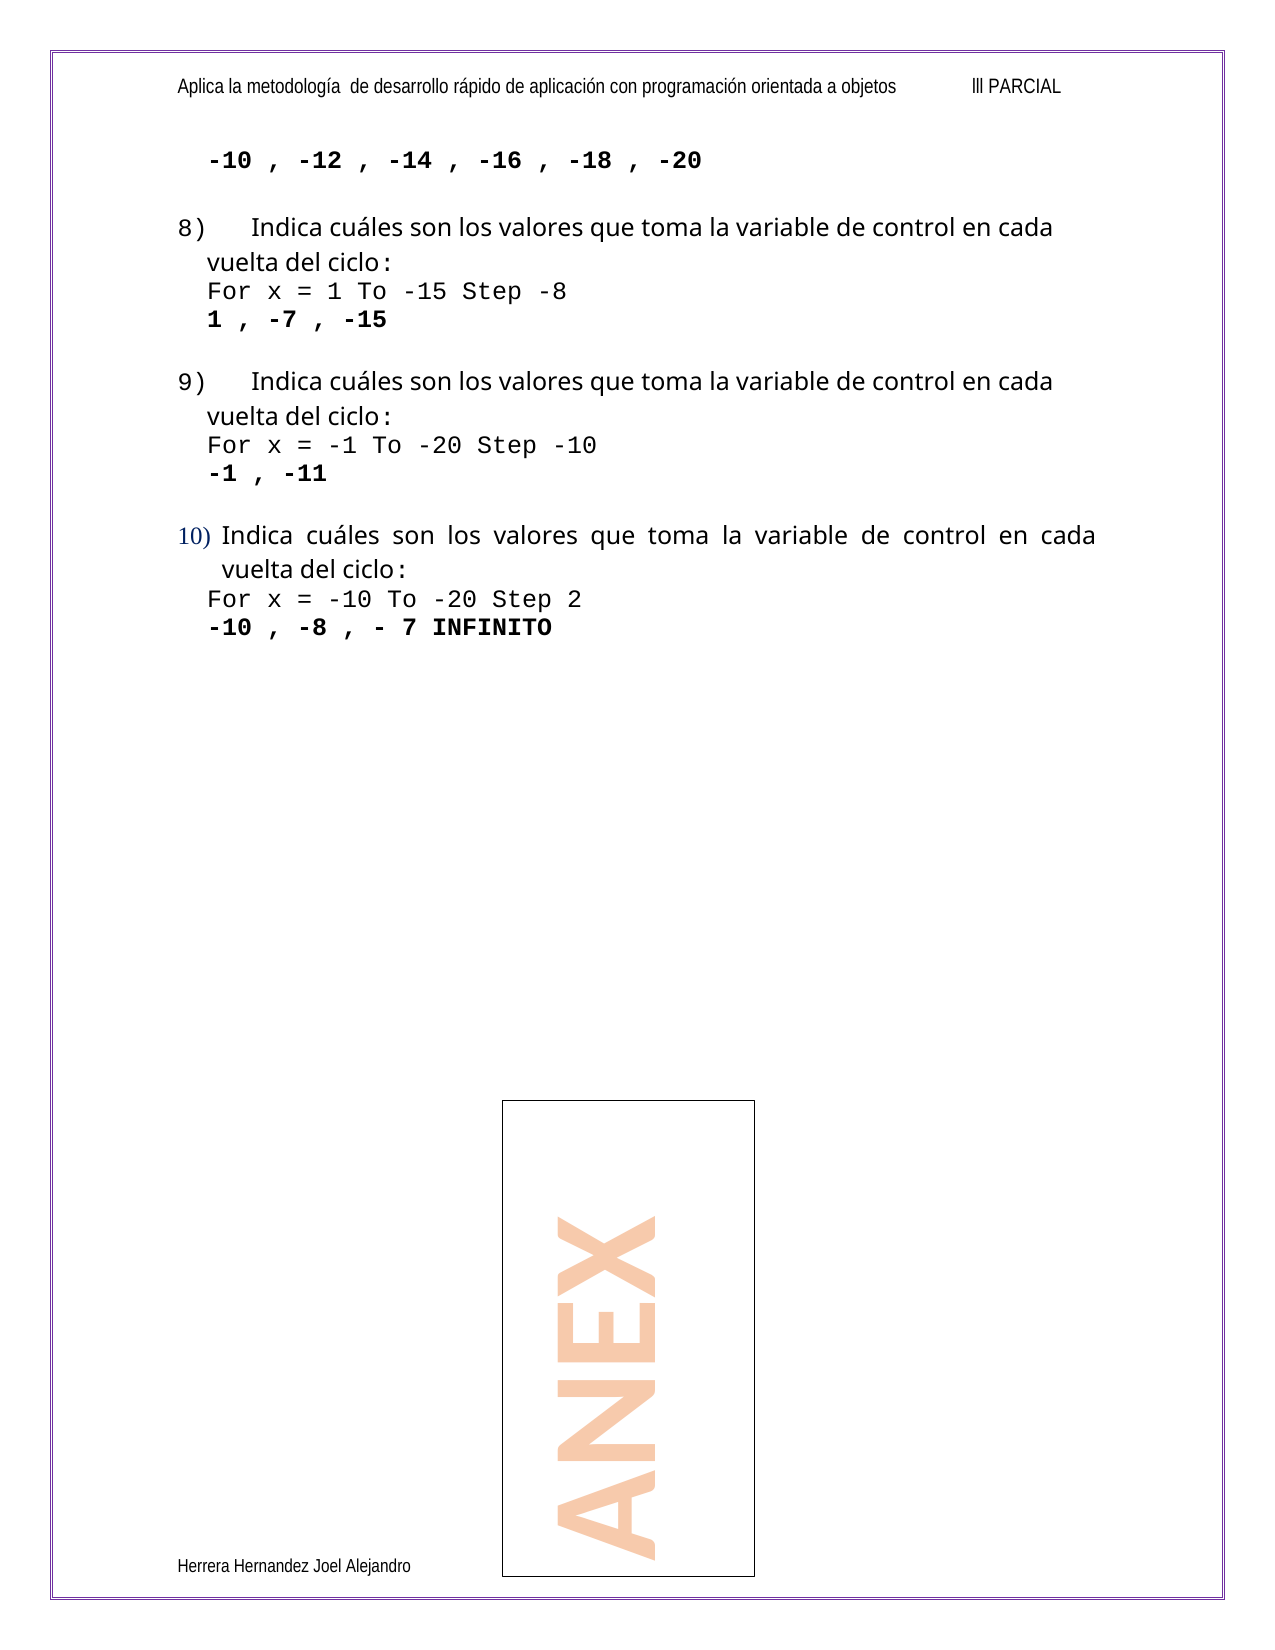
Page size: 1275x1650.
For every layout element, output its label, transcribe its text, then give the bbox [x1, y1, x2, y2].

list -10 , -12 , -14 , -16 , -18 , -20 [207, 148, 1098, 176]
list For x = -10 To -20 Step 2 [207, 586, 1098, 614]
list For x = -1 To -20 Step -10 [207, 432, 1098, 461]
list -10 , -8 , - 7 INFINITO [207, 614, 1098, 643]
list For x = 1 To -15 Step -8 [207, 278, 1098, 307]
list Indica cuáles son los valores que toma la variable de control en cada vuelta del ciclo: [177, 364, 1098, 432]
list Indica cuáles son los valores que toma la variable de control en cada vuelta del ciclo: [177, 518, 1098, 586]
list -1 , -11 [207, 461, 1098, 489]
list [177, 210, 1098, 278]
list 1 , -7 , -15 [207, 307, 1098, 335]
